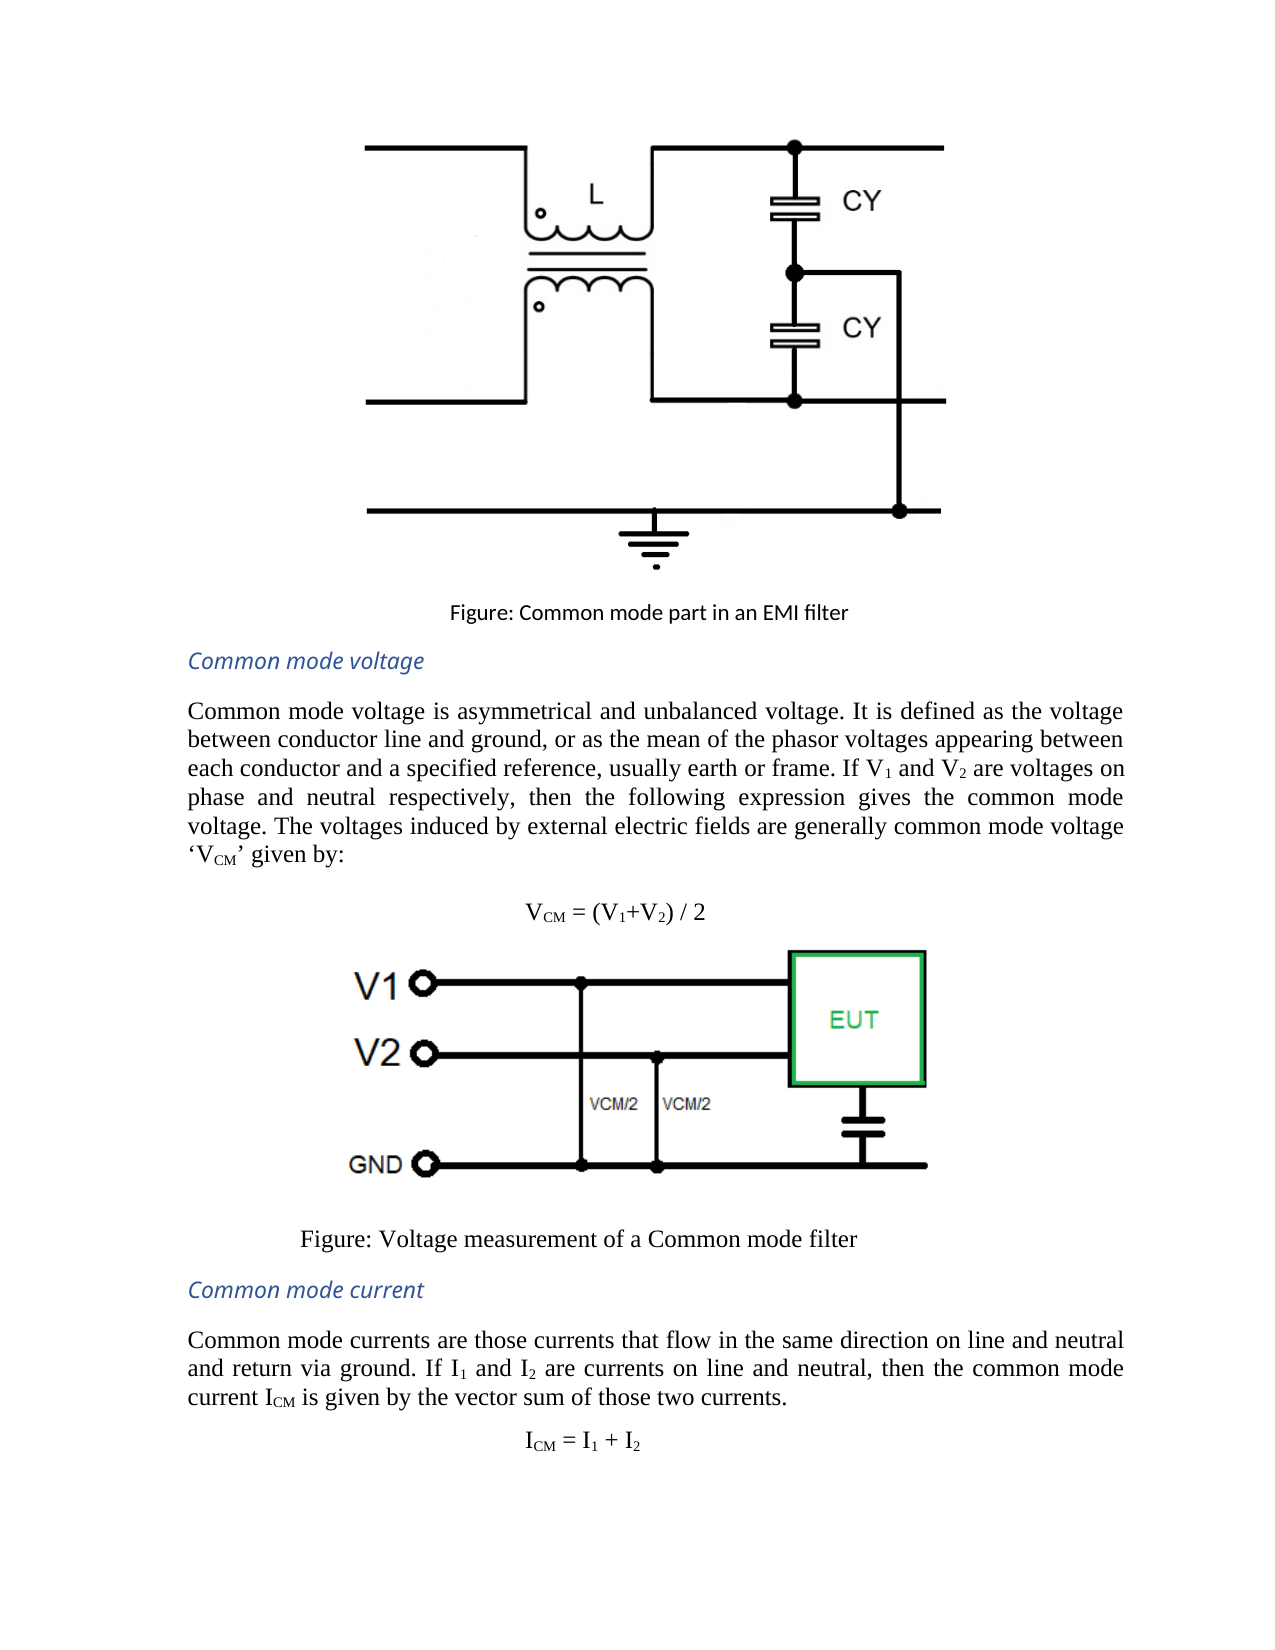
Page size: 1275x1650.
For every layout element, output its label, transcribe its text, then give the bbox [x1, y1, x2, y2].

text Figure: Voltage measurement of a Common mode filter [187, 1224, 1125, 1253]
text Common mode currents are those currents that flow in the same direction on line and neutral and return via ground. If I1 and I2 are currents on line and neutral, then the common mode current ICM is given by the vector sum of those two currents. [187, 1325, 1125, 1411]
picture [343, 131, 969, 580]
text Common mode voltage is asymmetrical and unbalanced voltage. It is defined as the voltage between conductor line and ground, or as the mean of the phasor voltages appearing between each conductor and a specified reference, usually earth or frame. If V1 and V2 are voltages on phase and neutral respectively, then the following expression gives the common mode voltage. The voltages induced by external electric fields are generally common mode voltage ‘VCM’ given by: [187, 696, 1125, 868]
text Figure: Common mode part in an EMI filter [197, 598, 1125, 626]
picture [336, 942, 939, 1190]
text ICM = I1 + I2 [450, 1425, 1125, 1454]
text VCM = (V1+V2) / 2 [450, 897, 1125, 926]
subtitle Common mode voltage [187, 645, 1125, 676]
subtitle Common mode current [187, 1274, 1125, 1305]
